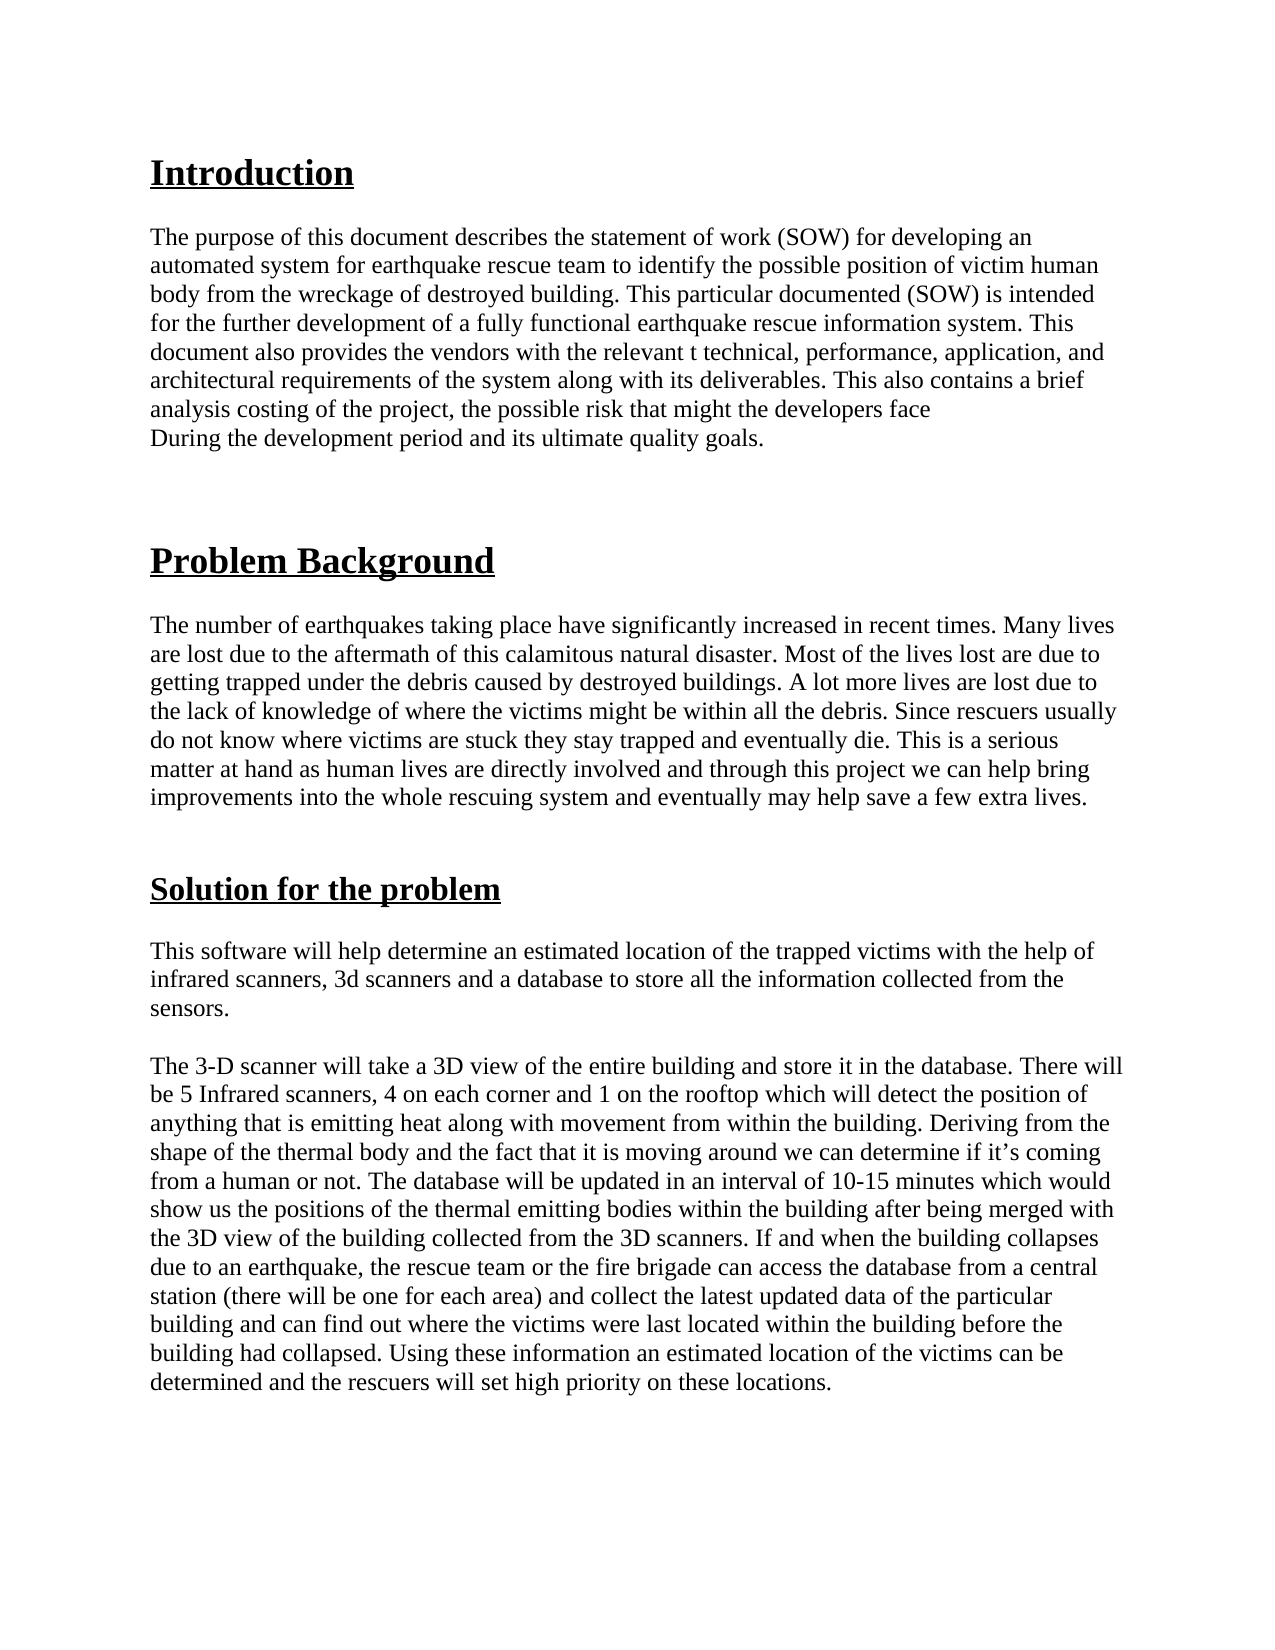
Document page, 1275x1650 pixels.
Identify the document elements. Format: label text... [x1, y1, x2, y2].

text Introduction [150, 150, 1125, 193]
text Problem Background [150, 538, 1125, 581]
text The 3-D scanner will take a 3D view of the entire building and store it in the database. There will be 5 Infrared scanners, 4 on each corner and 1 on the rooftop which will detect the position of anything that is emitting heat along with movement from within the building. Deriving from the shape of the thermal body and the fact that it is moving around we can determine if it’s coming from a human or not. The database will be updated in an interval of 10-15 minutes which would show us the positions of the thermal emitting bodies within the building after being merged with the 3D view of the building collected from the 3D scanners. If and when the building collapses due to an earthquake, the rescue team or the fire brigade can access the database from a central station (there will be one for each area) and collect the latest updated data of the particular building and can find out where the victims were last located within the building before the building had collapsed. Using these information an estimated location of the victims can be determined and the rescuers will set high priority on these locations. [150, 1051, 1125, 1396]
text The number of earthquakes taking place have significantly increased in recent times. Many lives are lost due to the aftermath of this calamitous natural disaster. Most of the lives lost are due to getting trapped under the debris caused by destroyed buildings. A lot more lives are lost due to the lack of knowledge of where the victims might be within all the debris. Since rescuers usually do not know where victims are stuck they stay trapped and eventually die. This is a serious matter at hand as human lives are directly involved and through this project we can help bring improvements into the whole rescuing system and eventually may help save a few extra lives. [150, 610, 1125, 811]
text Solution for the problem [150, 869, 1125, 907]
text During the development period and its ultimate quality goals. [150, 423, 1125, 452]
text The purpose of this document describes the statement of work (SOW) for developing an automated system for earthquake rescue team to identify the possible position of victim human body from the wreckage of destroyed building. This particular documented (SOW) is intended for the further development of a fully functional earthquake rescue information system. This document also provides the vendors with the relevant t technical, performance, application, and architectural requirements of the system along with its deliverables. This also contains a brief analysis costing of the project, the possible risk that might the developers face [150, 222, 1125, 423]
text This software will help determine an estimated location of the trapped victims with the help of infrared scanners, 3d scanners and a database to store all the information collected from the sensors. [150, 936, 1125, 1022]
